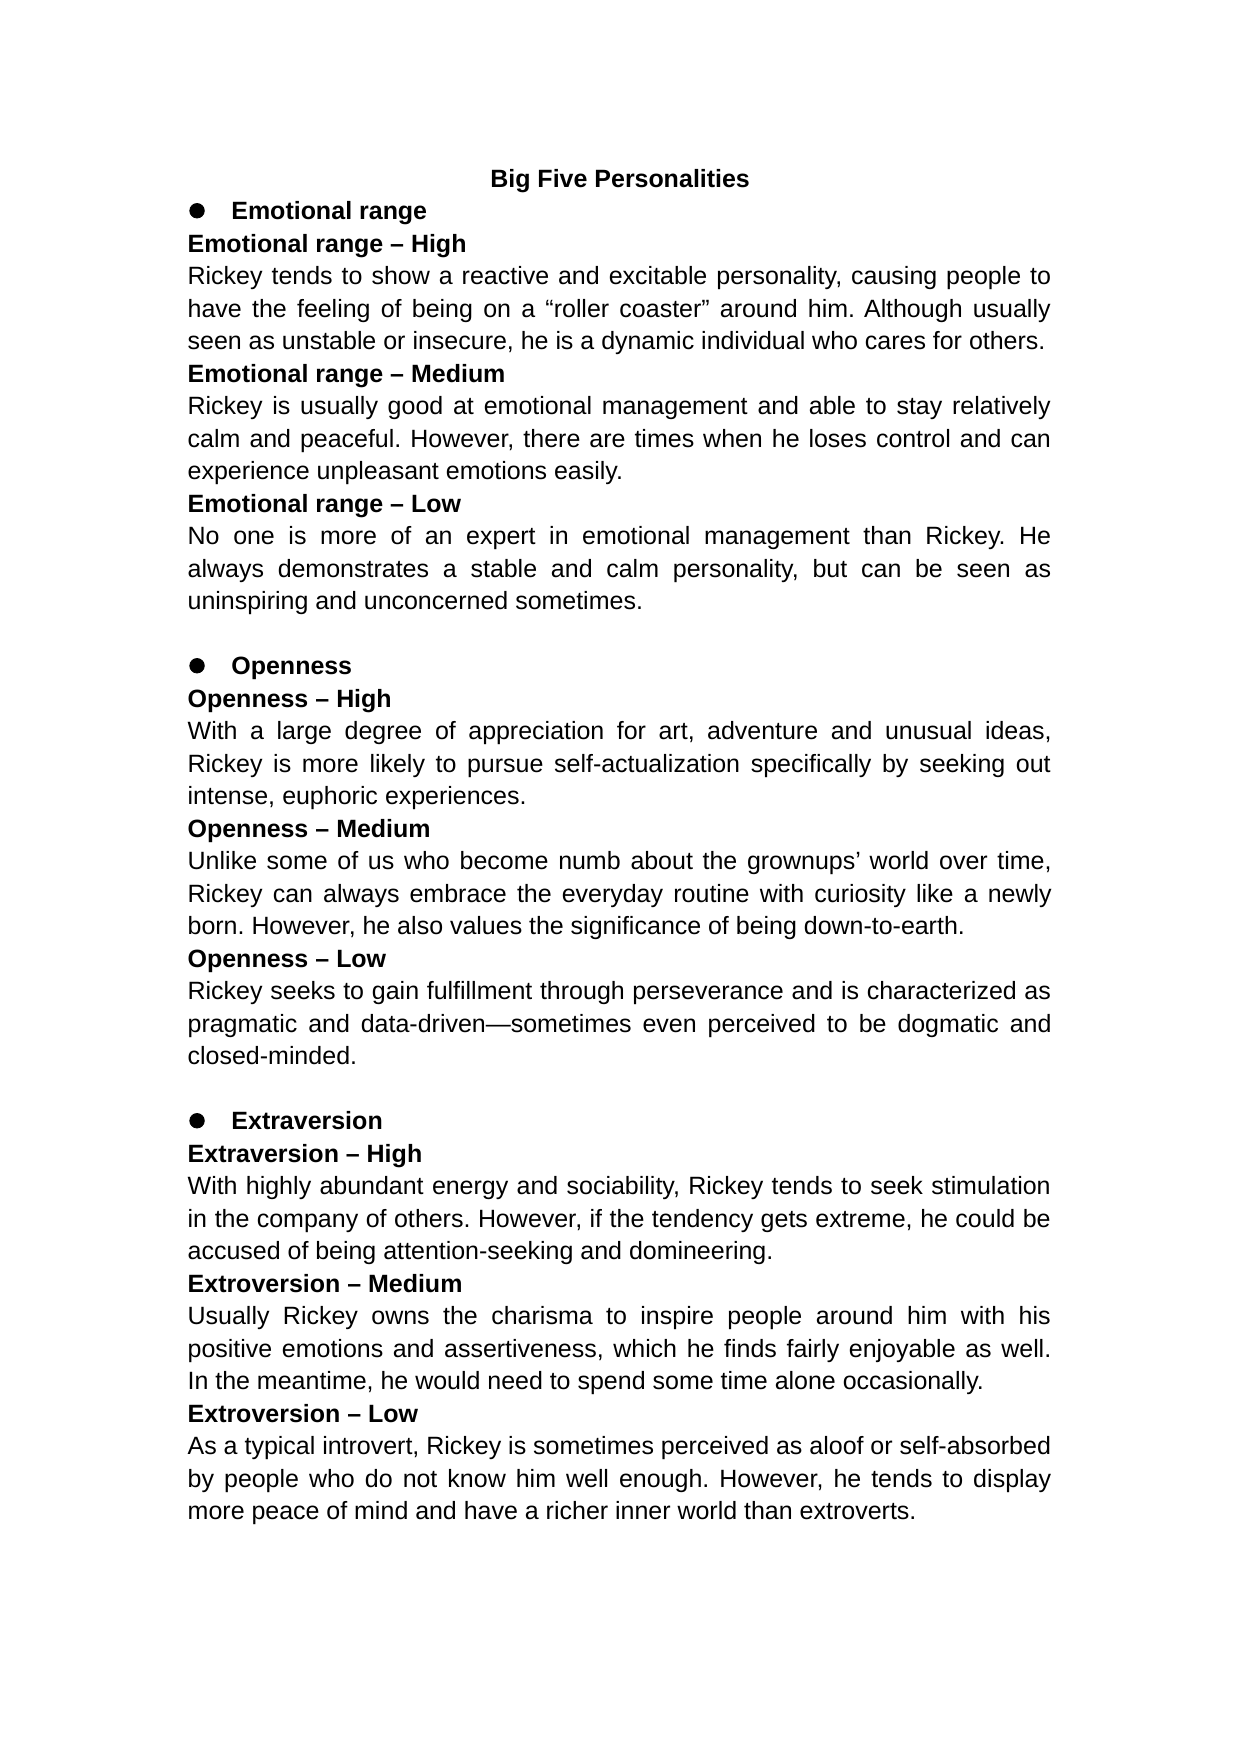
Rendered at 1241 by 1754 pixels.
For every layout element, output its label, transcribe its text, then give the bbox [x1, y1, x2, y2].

text Openness – High [187, 682, 1053, 714]
text Openness – Low [187, 942, 1053, 974]
text With highly abundant energy and sociability, Rickey tends to seek stimulation in the company of others. However, if the tendency gets extreme, he could be accused of being attention-seeking and domineering. [187, 1169, 1053, 1267]
text Openness – Medium [187, 812, 1053, 844]
text Extroversion – Medium [187, 1267, 1053, 1299]
text Emotional range – High [187, 227, 1053, 259]
text Extroversion – Low [187, 1397, 1053, 1429]
text Unlike some of us who become numb about the grownups’ world over time, Rickey can always embrace the everyday routine with curiosity like a newly born. However, he also values the significance of being down-to-earth. [187, 844, 1053, 942]
list Emotional range [187, 194, 1053, 227]
text Extraversion – High [187, 1137, 1053, 1169]
list Extraversion [187, 1104, 1053, 1137]
text Big Five Personalities [187, 162, 1053, 194]
text Rickey seeks to gain fulfillment through perseverance and is characterized as pragmatic and data-driven—sometimes even perceived to be dogmatic and closed-minded. [187, 974, 1053, 1072]
text As a typical introvert, Rickey is sometimes perceived as aloof or self-absorbed by people who do not know him well enough. However, he tends to display more peace of mind and have a richer inner world than extroverts. [187, 1429, 1053, 1527]
text Emotional range – Medium [187, 357, 1053, 389]
text No one is more of an expert in emotional management than Rickey. He always demonstrates a stable and calm personality, but can be seen as uninspiring and unconcerned sometimes. [187, 519, 1053, 617]
text With a large degree of appreciation for art, adventure and unusual ideas, Rickey is more likely to pursue self-actualization specifically by seeking out intense, euphoric experiences. [187, 714, 1053, 812]
text Rickey tends to show a reactive and excitable personality, causing people to have the feeling of being on a “roller coaster” around him. Although usually seen as unstable or insecure, he is a dynamic individual who cares for others. [187, 259, 1053, 357]
text Emotional range – Low [187, 487, 1053, 519]
text Rickey is usually good at emotional management and able to stay relatively calm and peaceful. However, there are times when he loses control and can experience unpleasant emotions easily. [187, 389, 1053, 487]
list Openness [187, 649, 1053, 682]
text Usually Rickey owns the charisma to inspire people around him with his positive emotions and assertiveness, which he finds fairly enjoyable as well. In the meantime, he would need to spend some time alone occasionally. [187, 1299, 1053, 1397]
